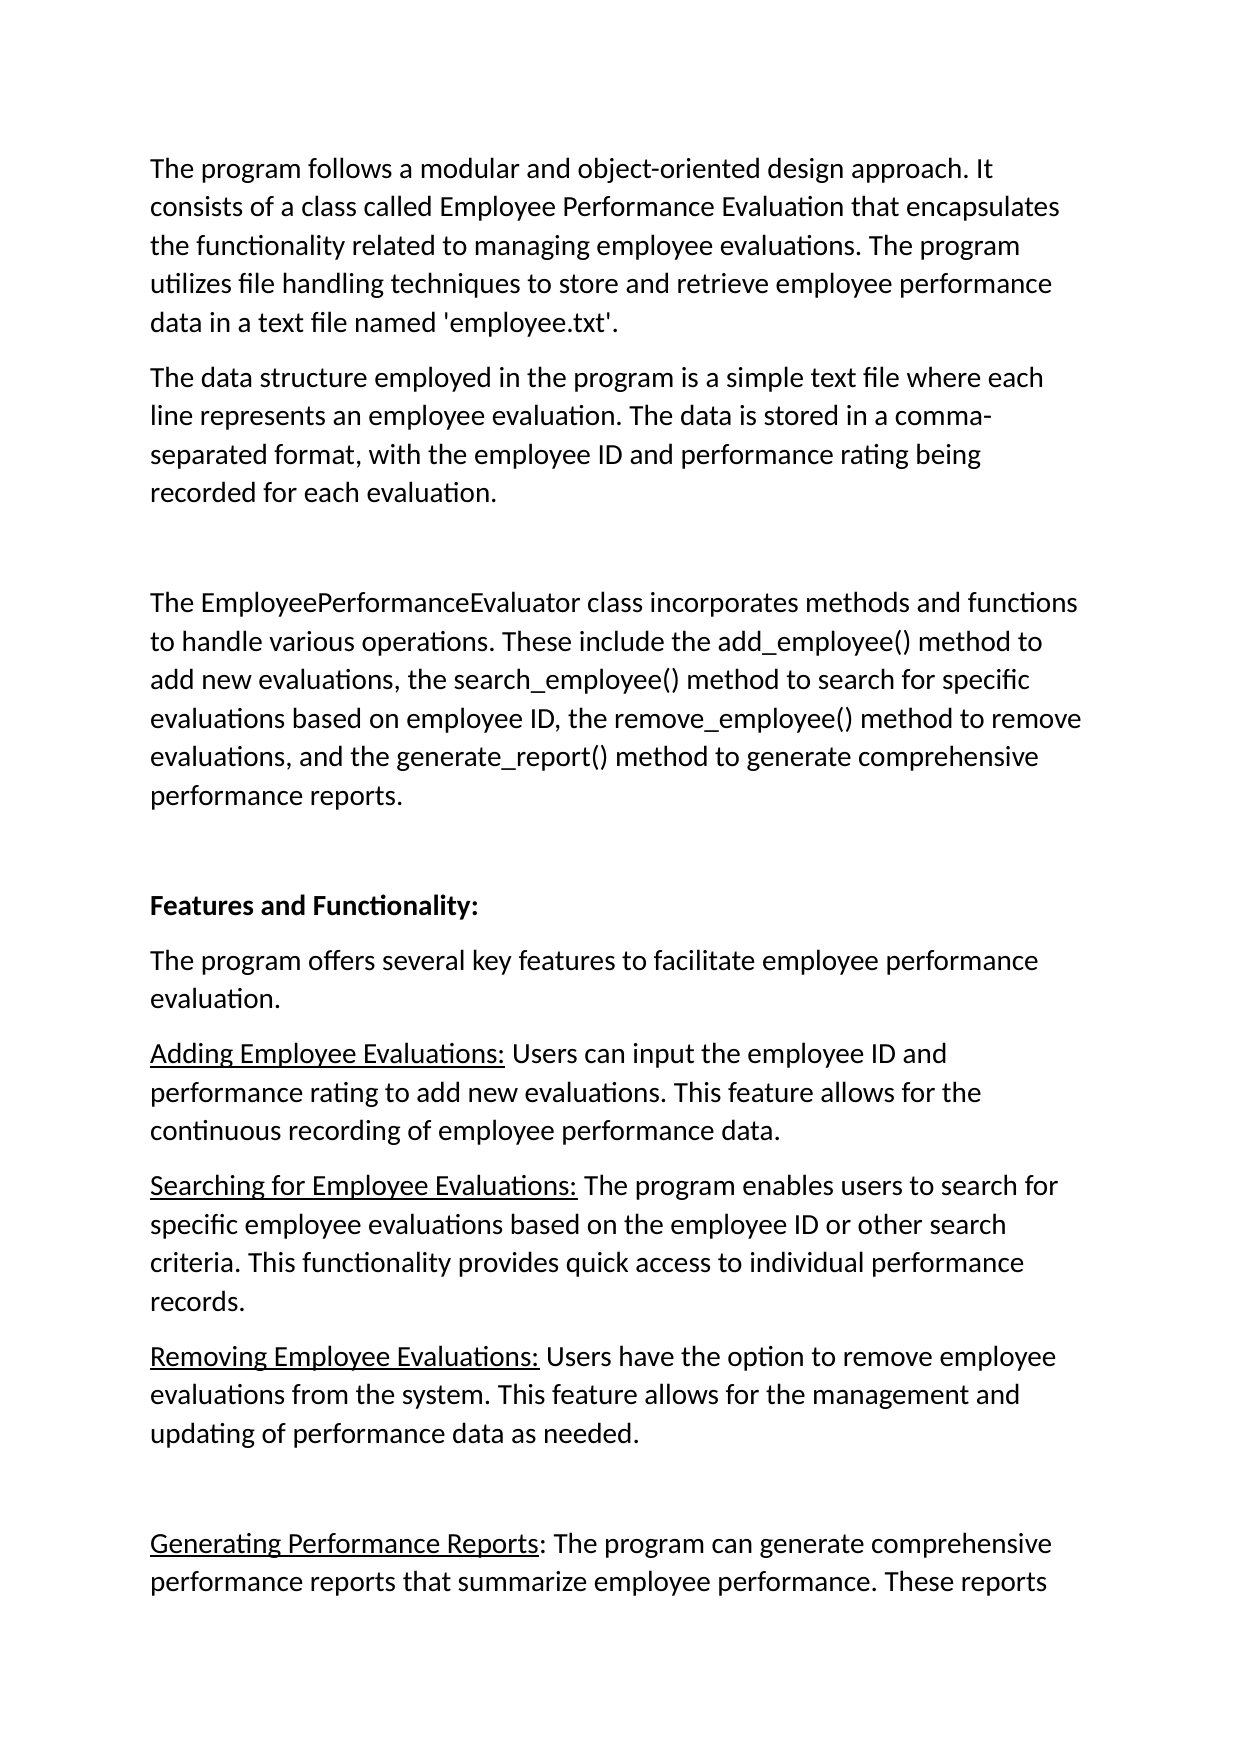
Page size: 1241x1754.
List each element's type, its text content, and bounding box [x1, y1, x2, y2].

text The program follows a modular and object-oriented design approach. It consists of a class called Employee Performance Evaluation that encapsulates the functionality related to managing employee evaluations. The program utilizes file handling techniques to store and retrieve employee performance data in a text file named 'employee.txt'. [150, 150, 1090, 339]
text The EmployeePerformanceEvaluator class incorporates methods and functions to handle various operations. These include the add_employee() method to add new evaluations, the search_employee() method to search for specific evaluations based on employee ID, the remove_employee() method to remove evaluations, and the generate_report() method to generate comprehensive performance reports. [150, 584, 1090, 812]
text The program offers several key features to facilitate employee performance evaluation. [150, 942, 1090, 1016]
text Removing Employee Evaluations: Users have the option to remove employee evaluations from the system. This feature allows for the management and updating of performance data as needed. [150, 1338, 1090, 1450]
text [150, 1525, 1090, 1599]
text Searching for Employee Evaluations: The program enables users to search for specific employee evaluations based on the employee ID or other search criteria. This functionality provides quick access to individual performance records. [150, 1167, 1090, 1318]
text Features and Functionality: [150, 887, 1090, 922]
text The data structure employed in the program is a simple text file where each line represents an employee evaluation. The data is stored in a comma-separated format, with the employee ID and performance rating being recorded for each evaluation. [150, 359, 1090, 510]
text Adding Employee Evaluations: Users can input the employee ID and performance rating to add new evaluations. This feature allows for the continuous recording of employee performance data. [150, 1035, 1090, 1148]
